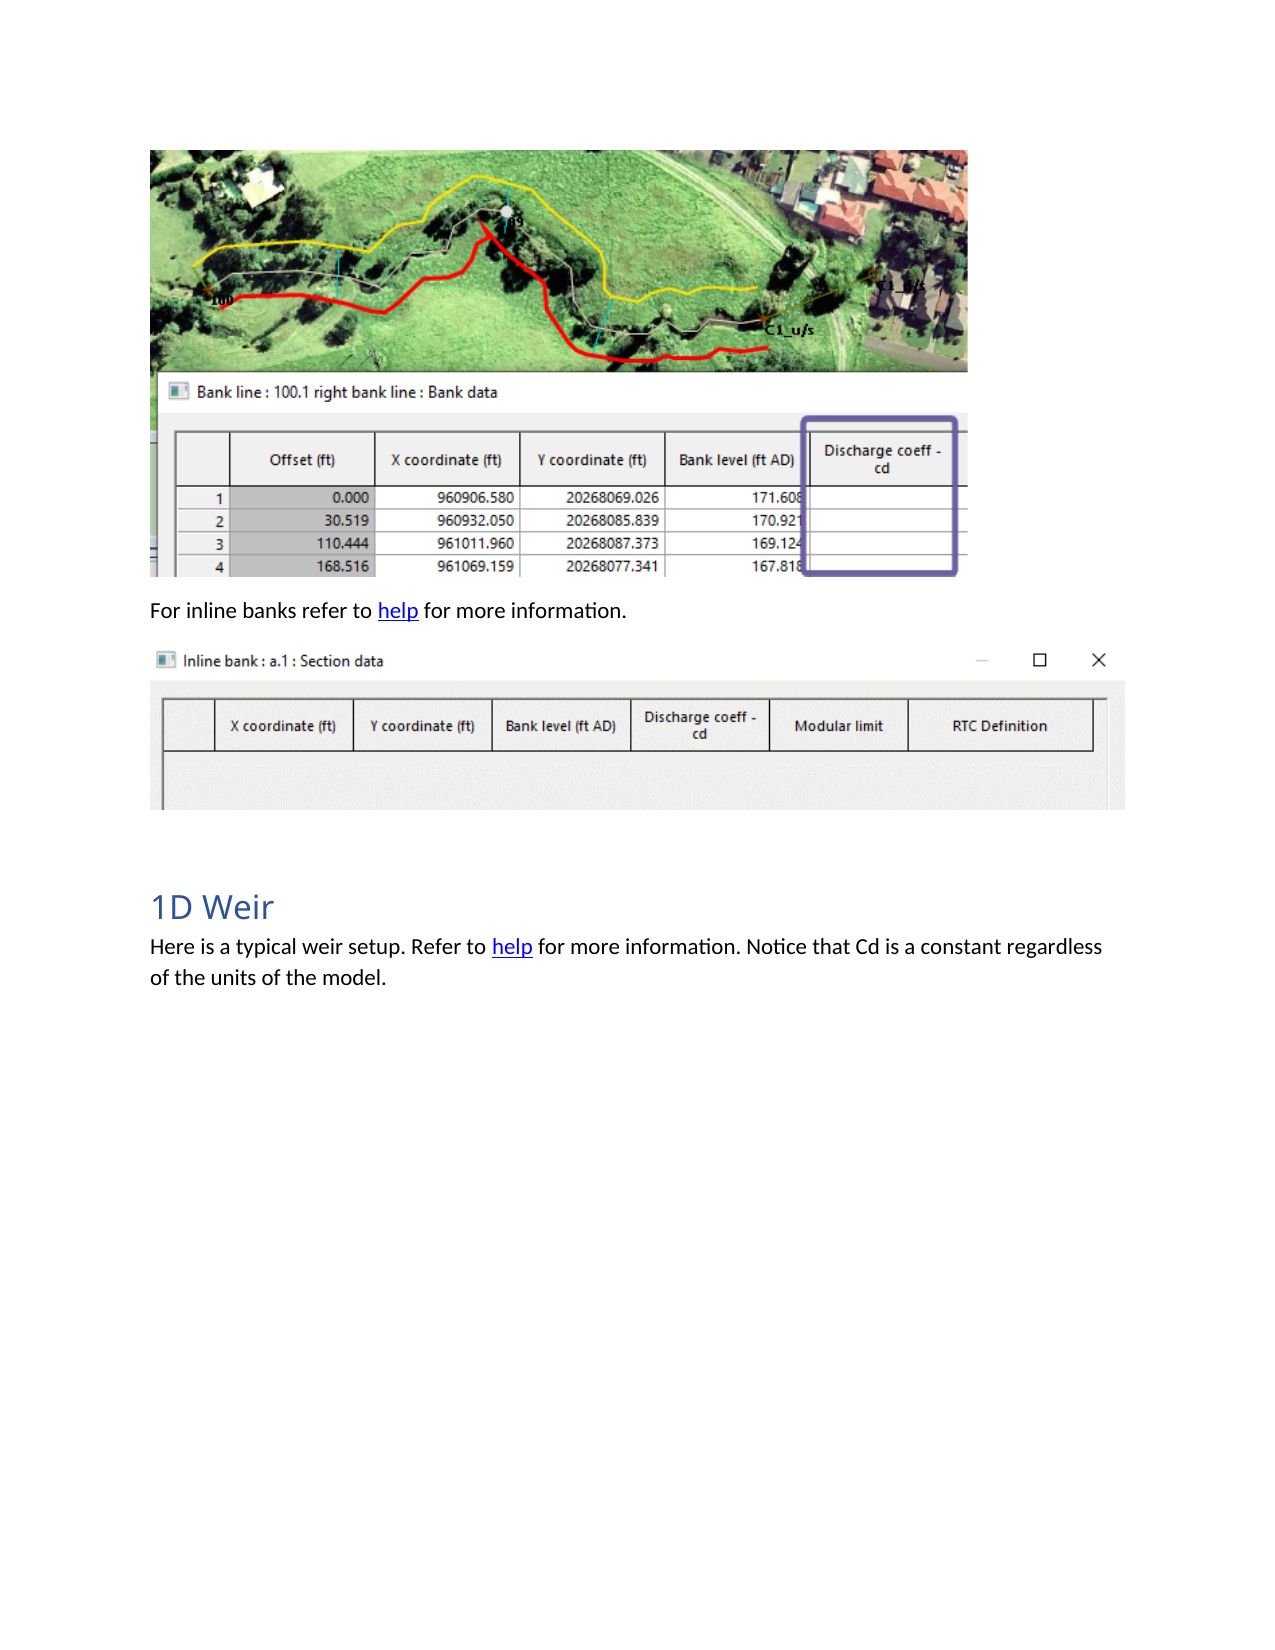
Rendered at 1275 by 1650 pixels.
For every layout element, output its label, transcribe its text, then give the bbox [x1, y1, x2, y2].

subtitle 1D Weir [150, 883, 1125, 929]
text For inline banks refer to help for more information. [150, 596, 1125, 624]
picture [150, 150, 968, 577]
text Here is a typical weir setup. Refer to help for more information. Notice that Cd is a constant regardless of the units of the model. [150, 932, 1125, 991]
picture [150, 642, 1125, 810]
